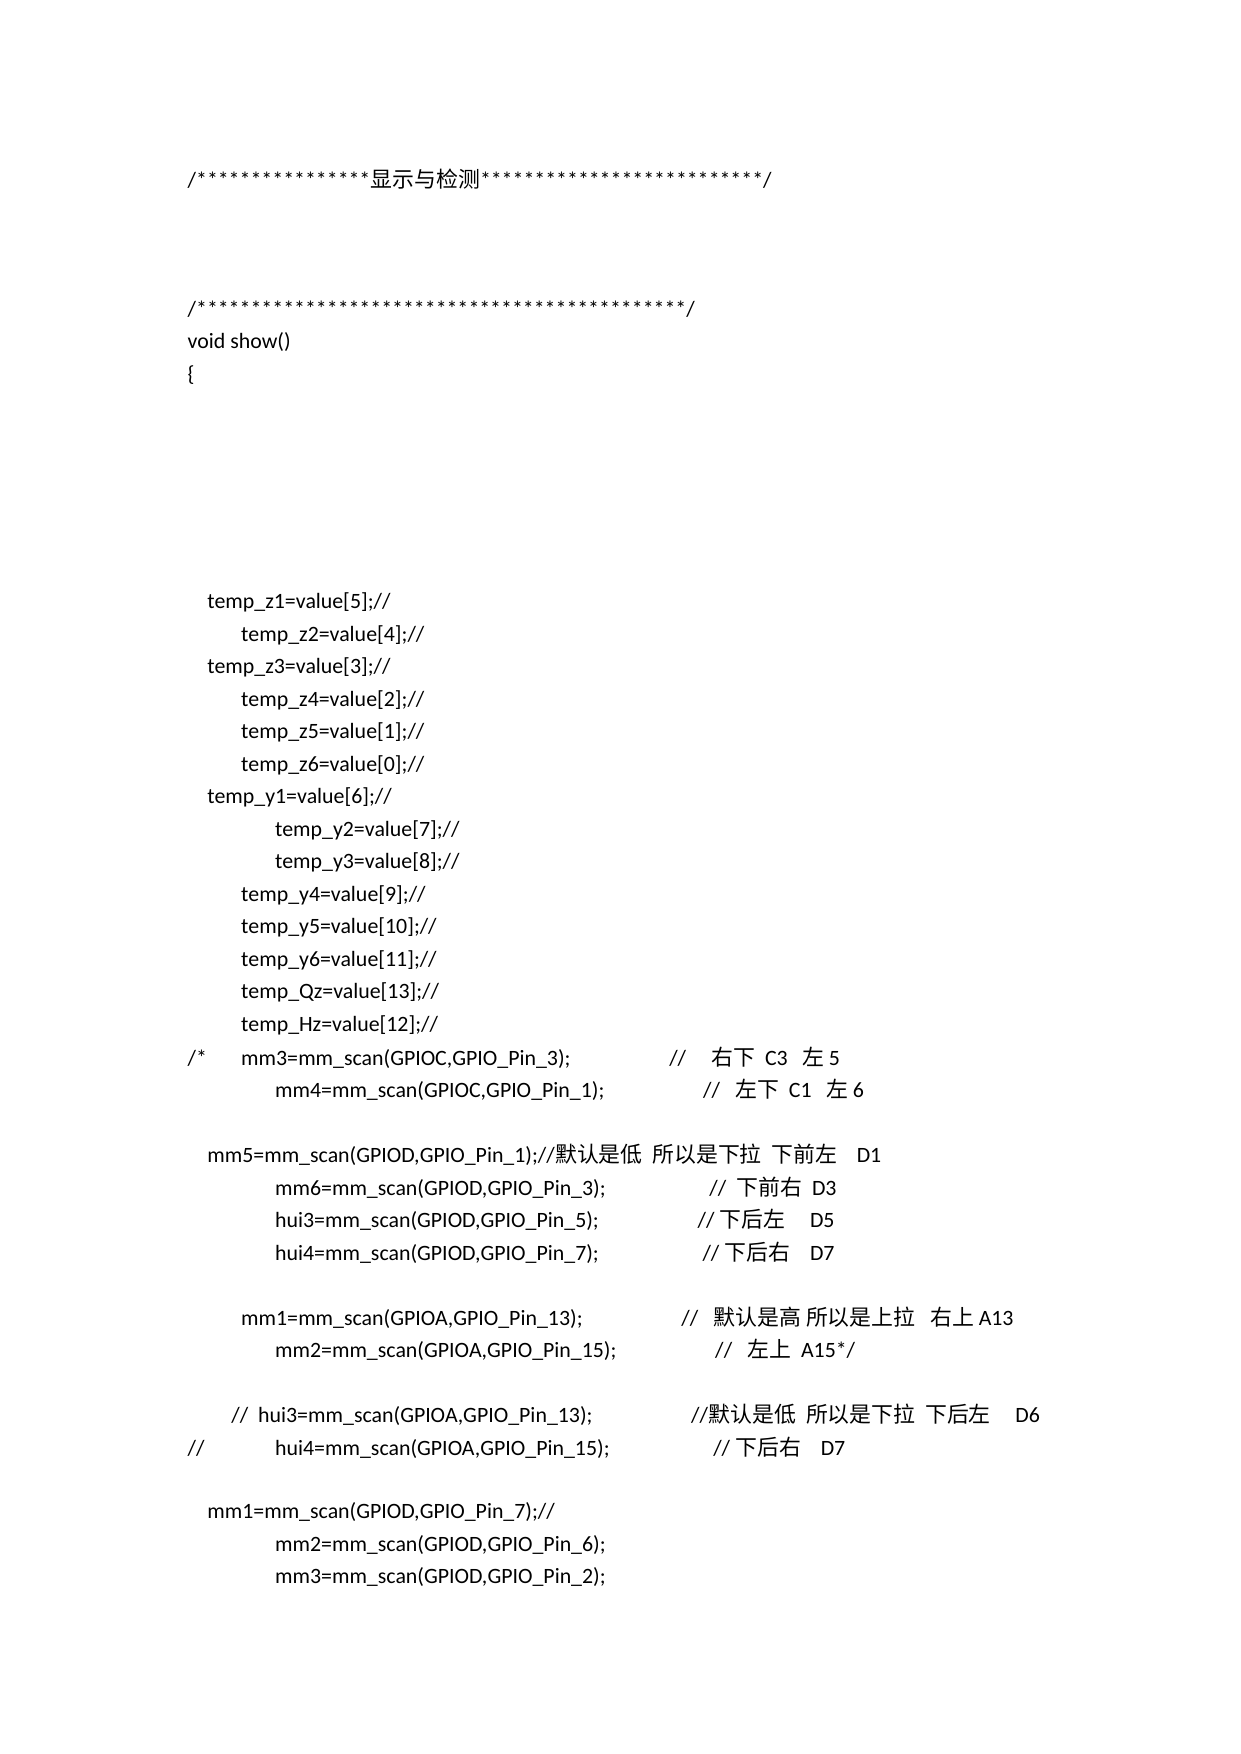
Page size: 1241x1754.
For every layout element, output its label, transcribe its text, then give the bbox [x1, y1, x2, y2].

text temp_y5=value[10];// [187, 909, 1053, 942]
text // hui4=mm_scan(GPIOA,GPIO_Pin_15); // 下后右 D7 [187, 1429, 1053, 1462]
text hui3=mm_scan(GPIOD,GPIO_Pin_5); // 下后左 D5 [187, 1202, 1053, 1234]
text // hui3=mm_scan(GPIOA,GPIO_Pin_13); //默认是低 所以是下拉 下后左 D6 [187, 1397, 1053, 1429]
text mm6=mm_scan(GPIOD,GPIO_Pin_3); // 下前右 D3 [187, 1169, 1053, 1202]
text temp_z3=value[3];// [187, 649, 1053, 682]
text mm1=mm_scan(GPIOA,GPIO_Pin_13); // 默认是高 所以是上拉 右上 A13 [187, 1299, 1053, 1332]
text mm5=mm_scan(GPIOD,GPIO_Pin_1);//默认是低 所以是下拉 下前左 D1 [187, 1137, 1053, 1169]
text temp_z1=value[5];// [187, 584, 1053, 617]
text hui4=mm_scan(GPIOD,GPIO_Pin_7); // 下后右 D7 [187, 1234, 1053, 1267]
text mm1=mm_scan(GPIOD,GPIO_Pin_7);// [187, 1494, 1053, 1527]
text temp_y3=value[8];// [187, 844, 1053, 877]
text /****************显示与检测**************************/ [187, 162, 1053, 194]
text temp_z4=value[2];// [187, 682, 1053, 714]
text /* mm3=mm_scan(GPIOC,GPIO_Pin_3); // 右下 C3 左5 [187, 1039, 1053, 1072]
text temp_Hz=value[12];// [187, 1007, 1053, 1039]
text temp_z2=value[4];// [187, 617, 1053, 649]
text mm2=mm_scan(GPIOD,GPIO_Pin_6); [187, 1527, 1053, 1559]
text temp_y4=value[9];// [187, 877, 1053, 909]
text temp_Qz=value[13];// [187, 974, 1053, 1007]
text mm4=mm_scan(GPIOC,GPIO_Pin_1); // 左下 C1 左6 [187, 1072, 1053, 1104]
text mm3=mm_scan(GPIOD,GPIO_Pin_2); [187, 1559, 1053, 1592]
text temp_y1=value[6];// [187, 779, 1053, 812]
text temp_z6=value[0];// [187, 747, 1053, 779]
text mm2=mm_scan(GPIOA,GPIO_Pin_15); // 左上 A15*/ [187, 1332, 1053, 1364]
text { [187, 357, 1053, 389]
text temp_y6=value[11];// [187, 942, 1053, 974]
text void show() [187, 324, 1053, 357]
text temp_y2=value[7];// [187, 812, 1053, 844]
text temp_z5=value[1];// [187, 714, 1053, 747]
text /*********************************************/ [187, 292, 1053, 324]
